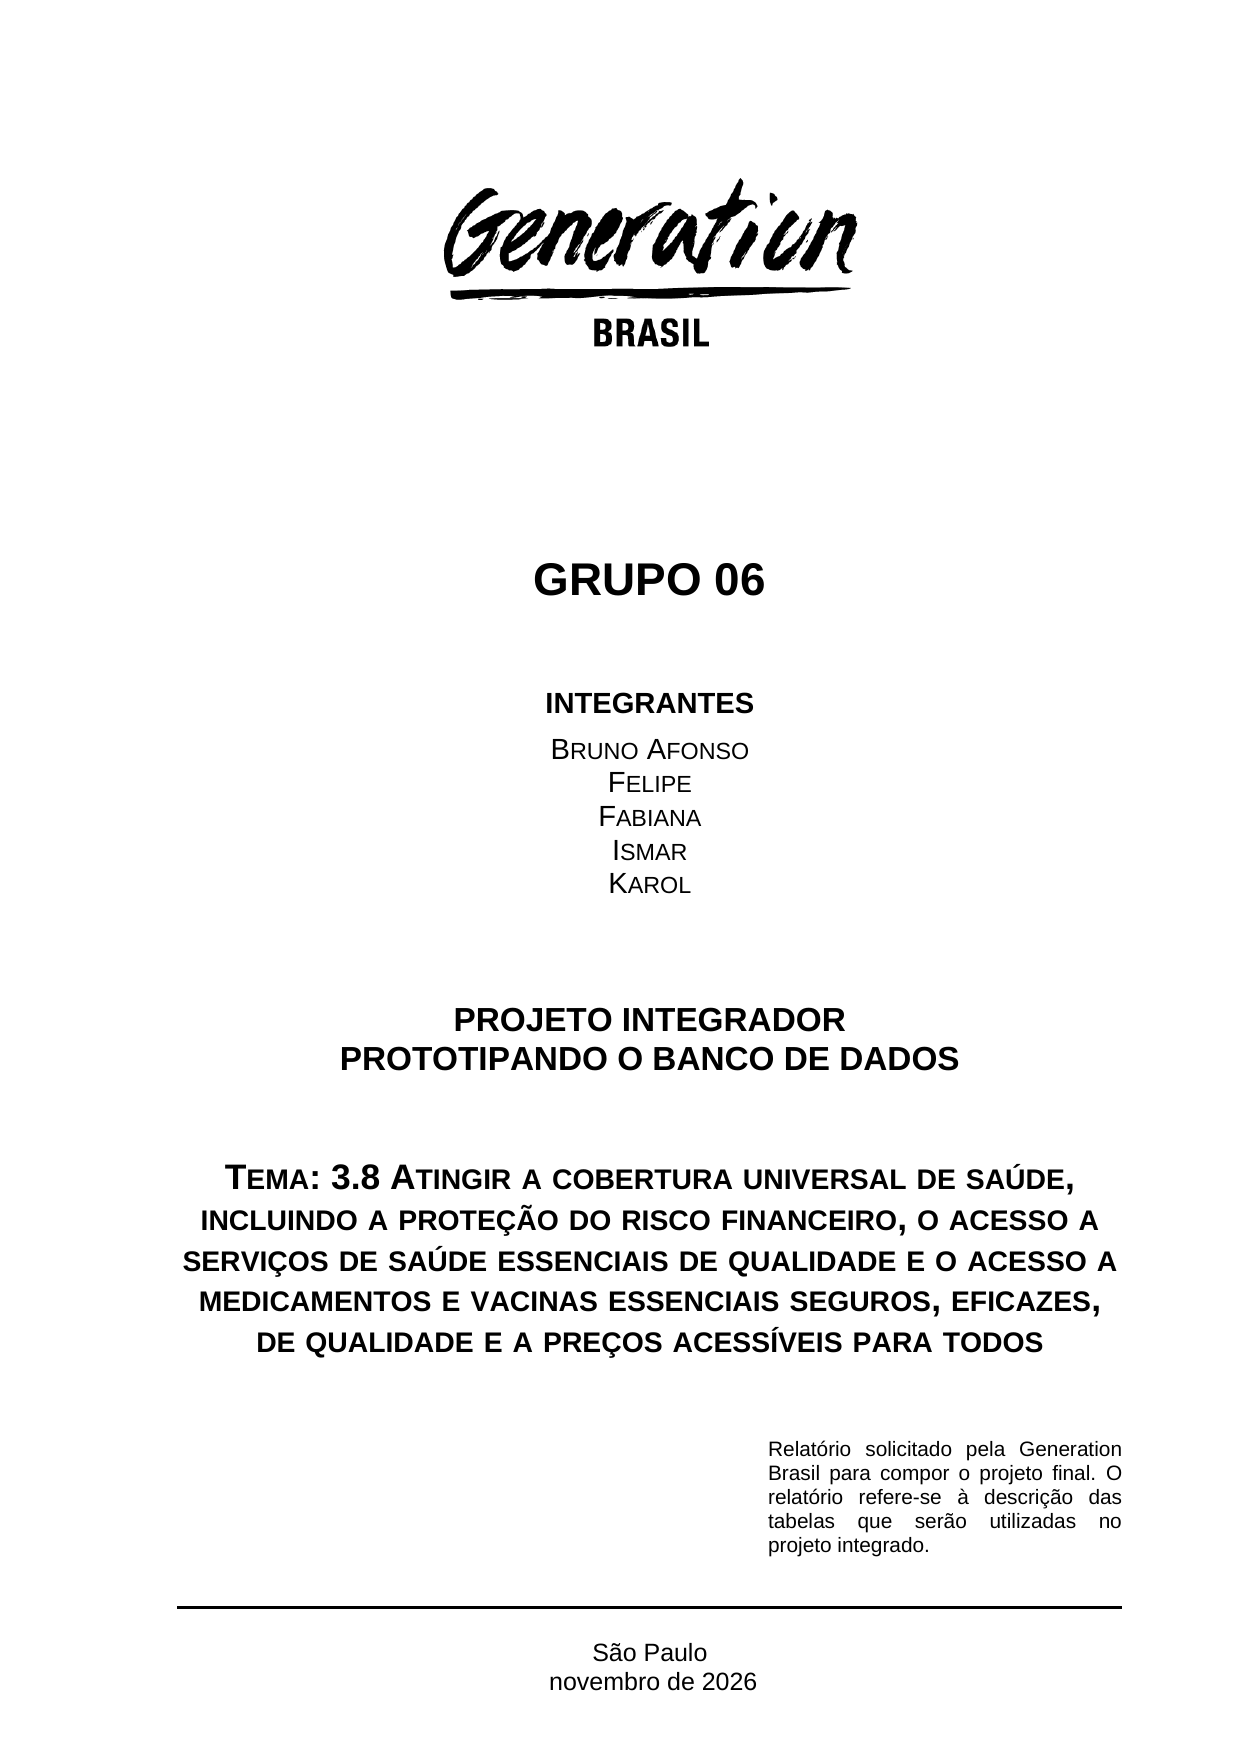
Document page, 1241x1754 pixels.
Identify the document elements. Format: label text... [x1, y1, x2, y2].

text Bruno Afonso [177, 732, 1122, 766]
text Ismar [177, 833, 1122, 866]
text Tema: 3.8 Atingir a cobertura universal de saúde, incluindo a proteção do risco financeiro, o acesso a serviços de saúde essenciais de qualidade e o acesso a medicamentos e vacinas essenciais seguros, eficazes, de qualidade e a preços acessíveis para todos [177, 1156, 1122, 1360]
text GRUPO 06 [177, 552, 1122, 605]
text PROTOTIPANDO O BANCO DE DADOS [177, 1039, 1122, 1077]
text Karol [177, 866, 1122, 900]
text Fabiana [177, 799, 1122, 833]
text INTEGRANTES [177, 686, 1122, 720]
text Felipe [177, 766, 1122, 799]
text PROJETO INTEGRADOR [177, 1000, 1122, 1039]
text Relatório solicitado pela Generation Brasil para compor o projeto final. O relatório refere-se à descrição das tabelas que serão utilizadas no projeto integrado. [768, 1437, 1122, 1556]
